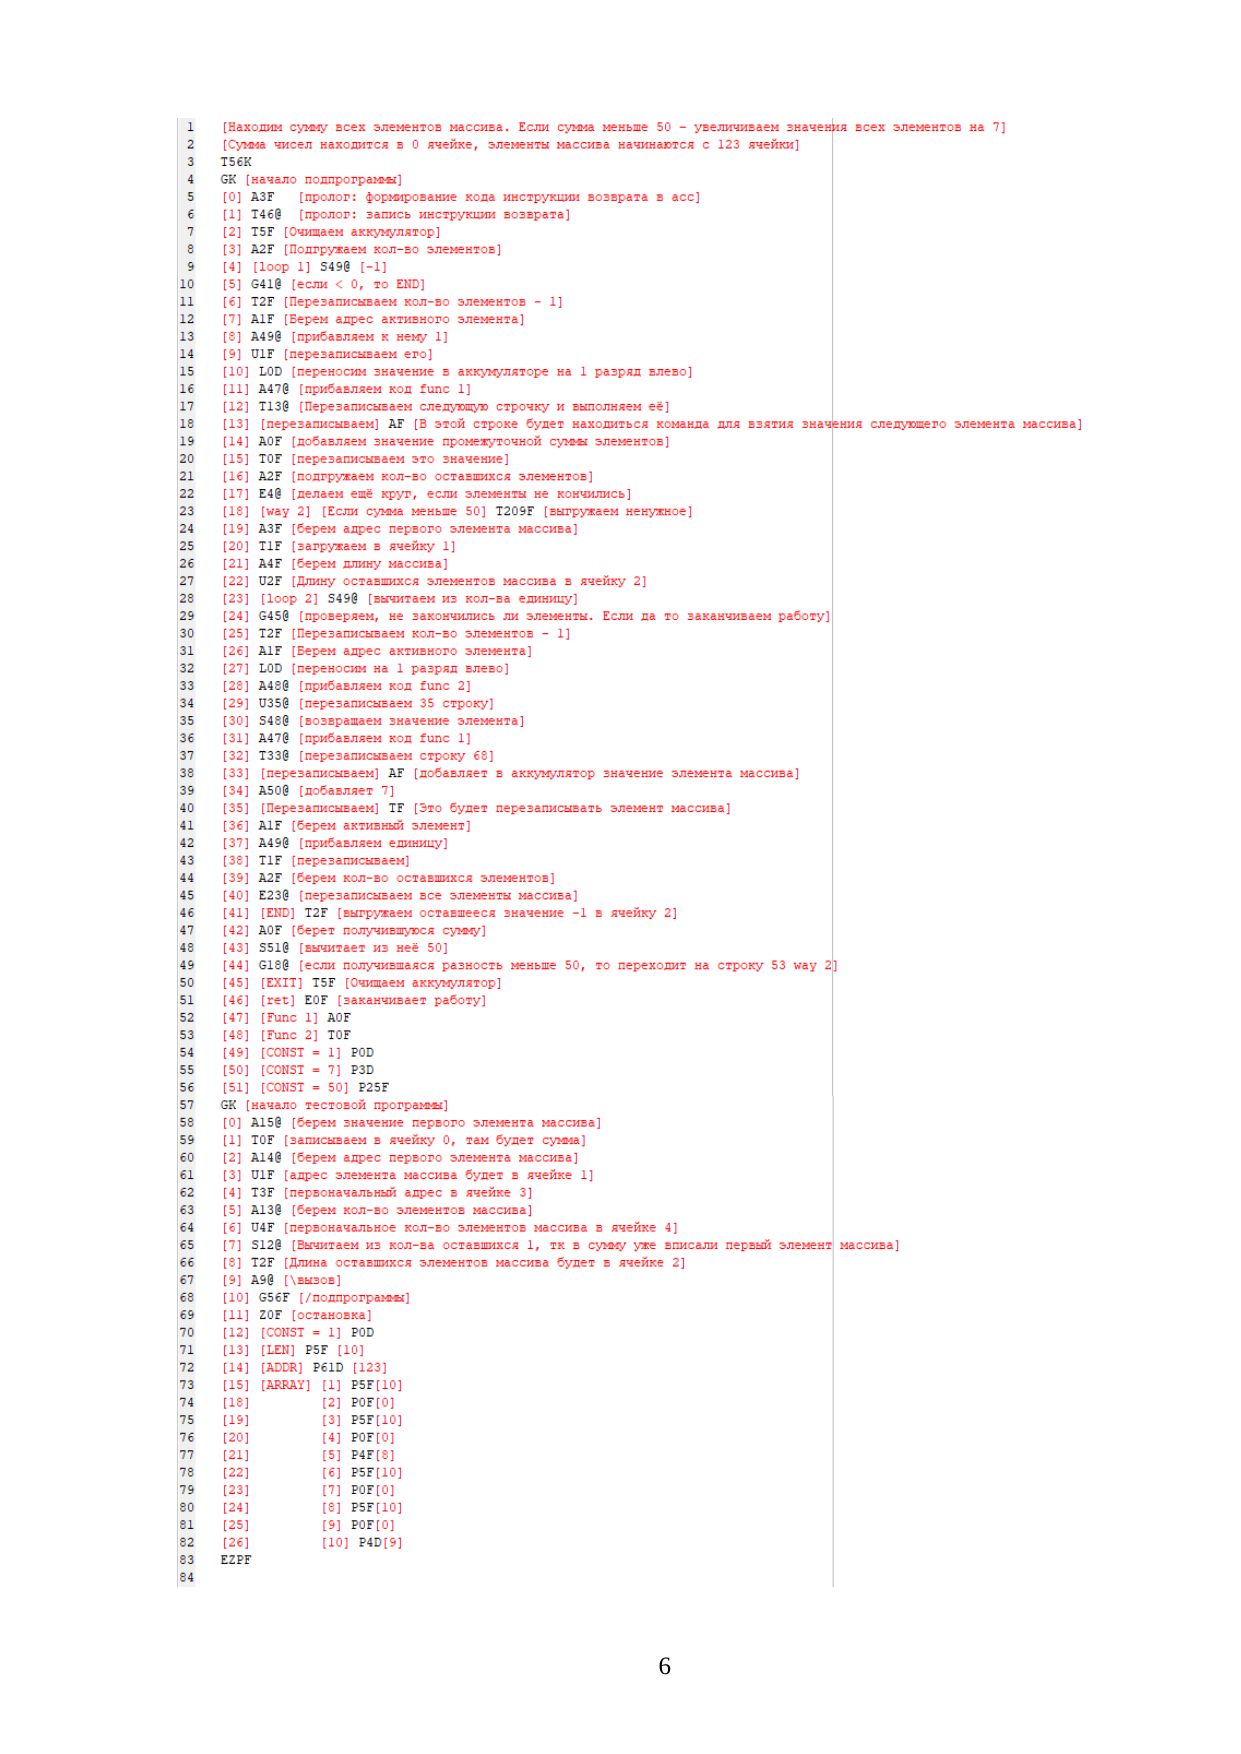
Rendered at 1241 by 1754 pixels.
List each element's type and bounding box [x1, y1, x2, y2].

picture [177, 118, 1095, 1587]
